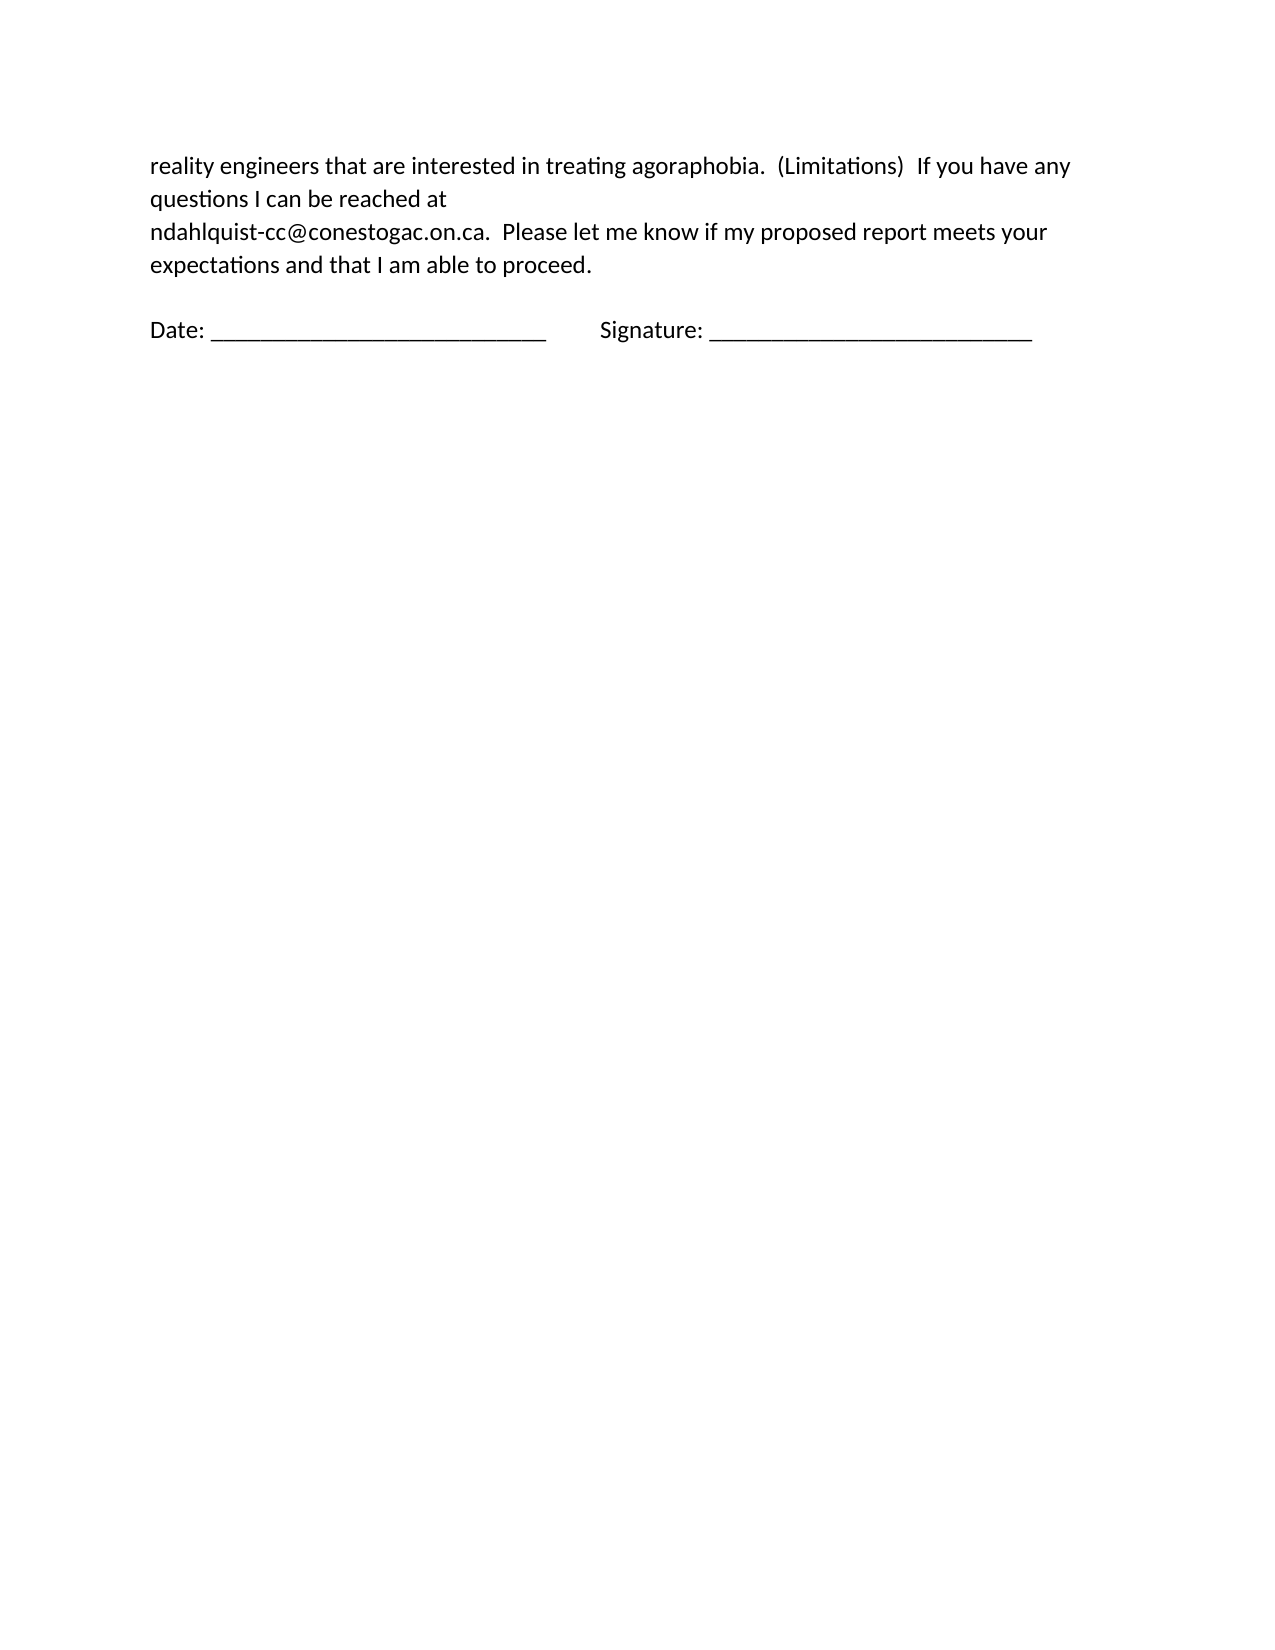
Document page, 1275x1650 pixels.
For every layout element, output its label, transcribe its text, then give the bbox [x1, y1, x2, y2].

text Date: ___________________________ Signature: __________________________ [150, 314, 1125, 345]
text ndahlquist-cc@conestogac.on.ca. Please let me know if my proposed report meets your expectations and that I am able to proceed. [150, 216, 1125, 279]
